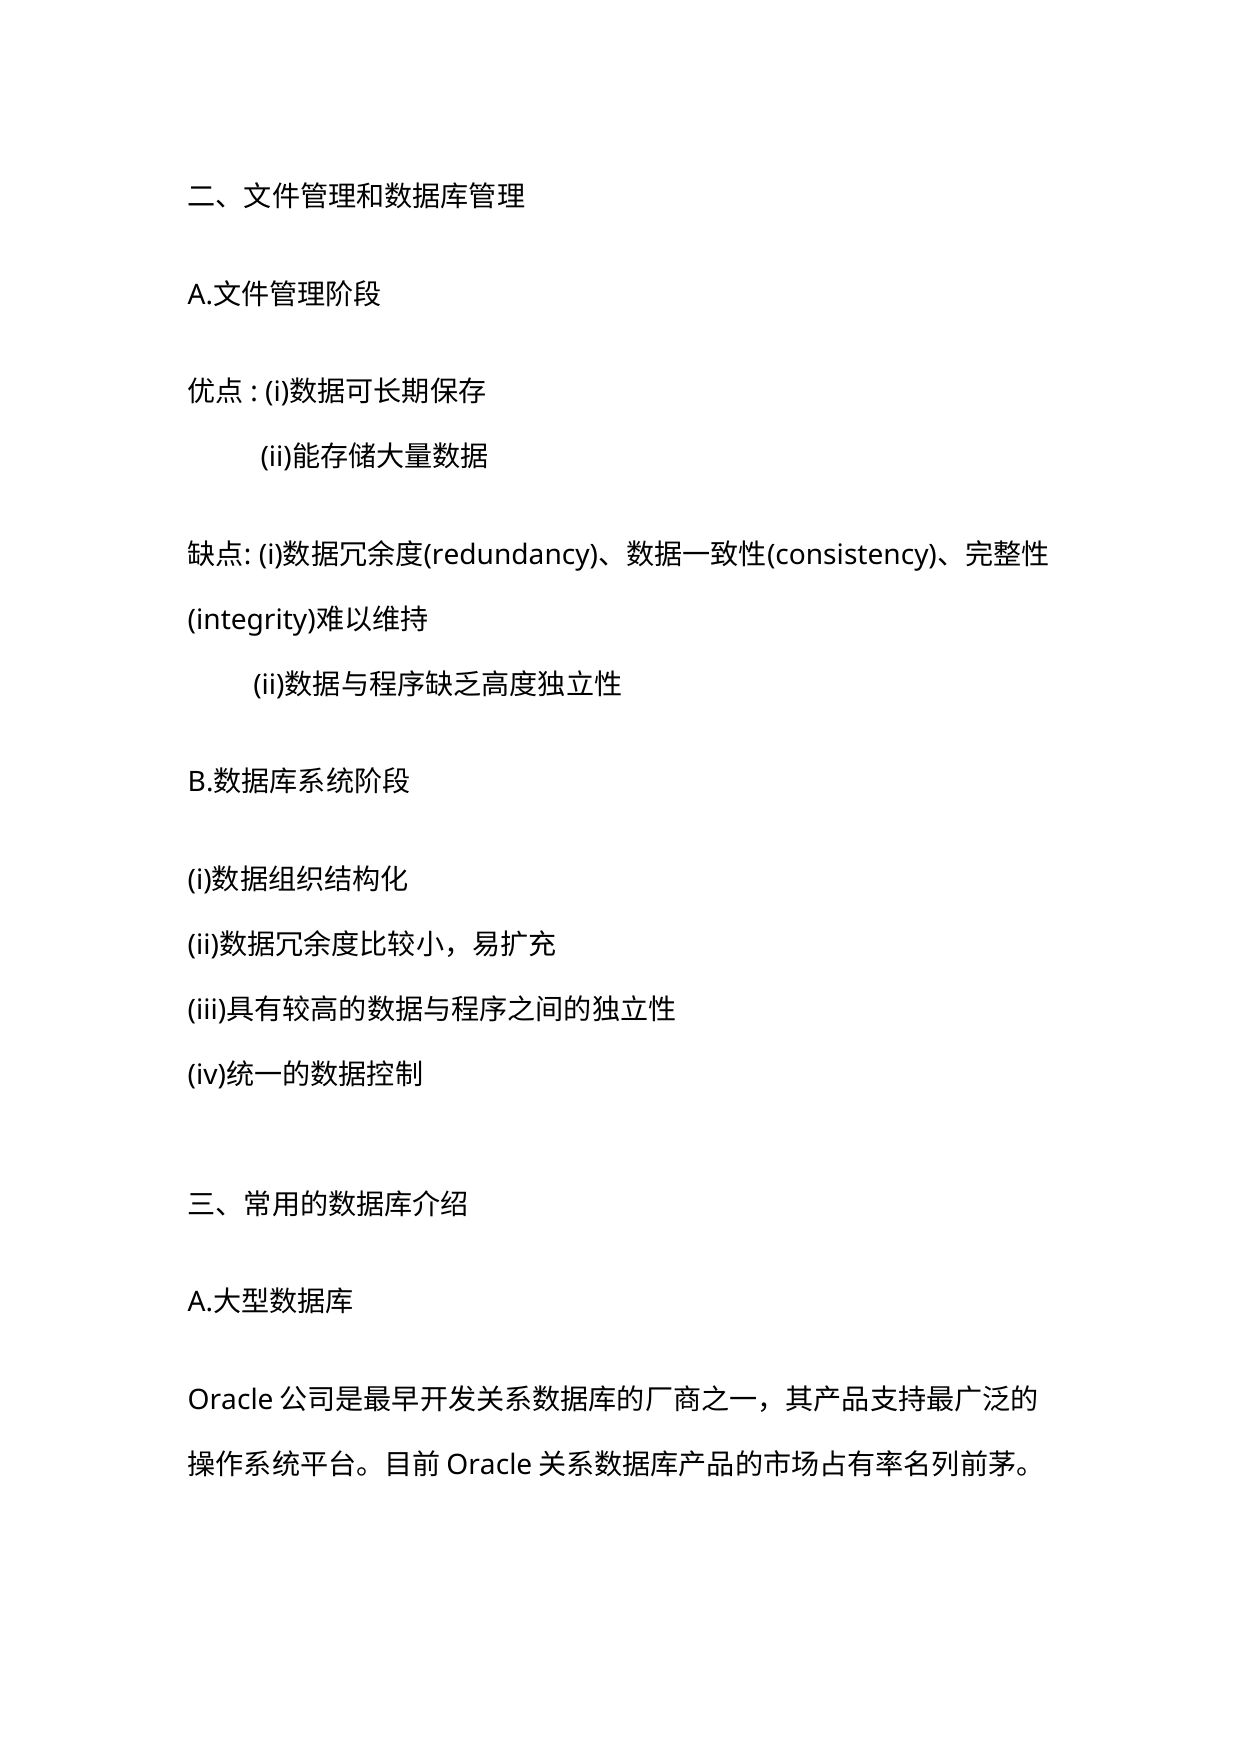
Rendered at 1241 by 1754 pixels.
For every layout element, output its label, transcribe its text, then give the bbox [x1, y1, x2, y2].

text A.大型数据库 [187, 1267, 1053, 1332]
text (i)数据组织结构化 [187, 844, 1053, 909]
text 三、常用的数据库介绍 [187, 1169, 1053, 1234]
text 缺点: (i)数据冗余度(redundancy)、数据一致性(consistency)、完整性(integrity)难以维持 [187, 519, 1053, 649]
text (iv)统一的数据控制 [187, 1039, 1053, 1104]
text B.数据库系统阶段 [187, 747, 1053, 812]
text Oracle公司是最早开发关系数据库的厂商之一，其产品支持最广泛的操作系统平台。目前Oracle关系数据库产品的市场占有率名列前茅。 [187, 1364, 1053, 1494]
text (iii)具有较高的数据与程序之间的独立性 [187, 974, 1053, 1039]
text A.文件管理阶段 [187, 259, 1053, 324]
text (ii)数据冗余度比较小，易扩充 [187, 909, 1053, 974]
text 优点 : (i)数据可长期保存 [187, 357, 1053, 422]
text (ii)数据与程序缺乏高度独立性 [187, 649, 1053, 714]
text (ii)能存储大量数据 [187, 422, 1053, 487]
text 二、文件管理和数据库管理 [187, 162, 1053, 227]
